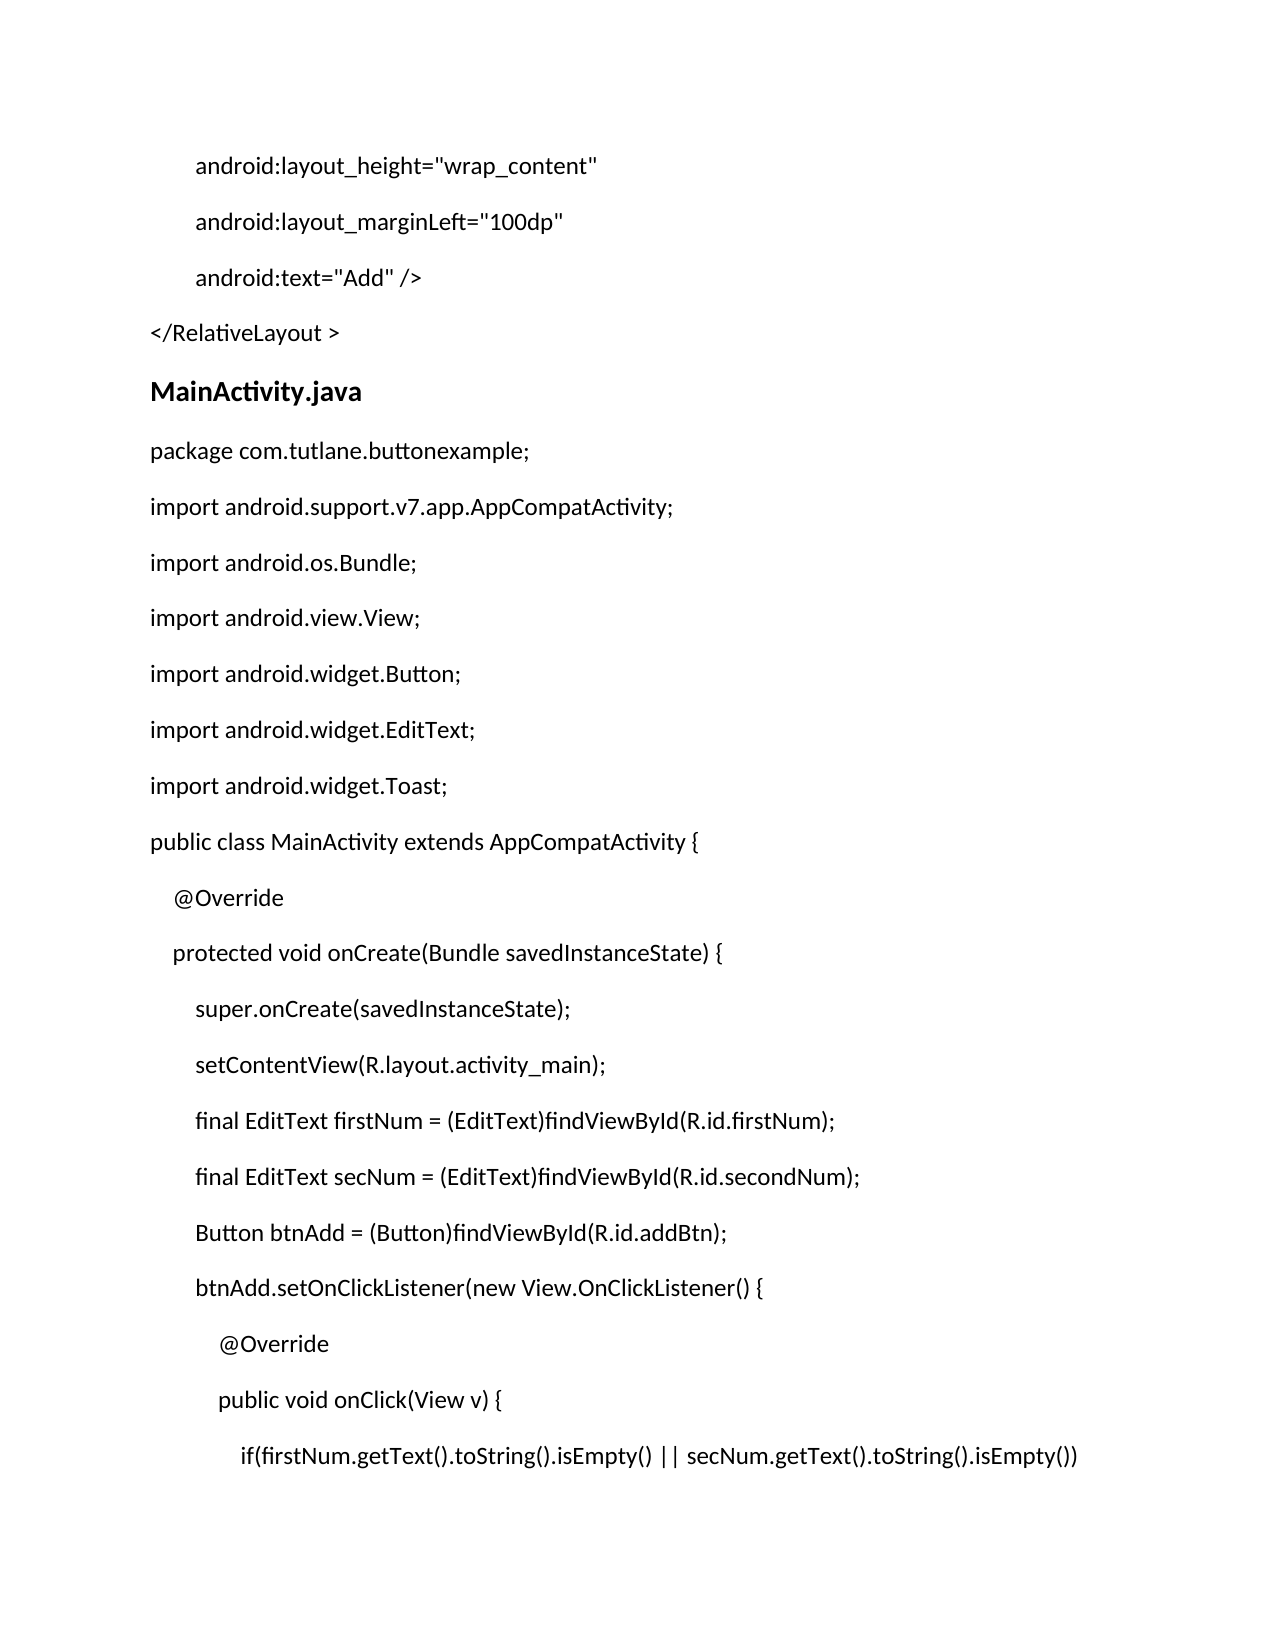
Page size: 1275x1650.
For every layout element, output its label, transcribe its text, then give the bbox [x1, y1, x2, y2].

text import android.view.View; [150, 603, 1125, 633]
text btnAdd.setOnClickListener(new View.OnClickListener() { [150, 1273, 1125, 1303]
text import android.widget.EditText; [150, 714, 1125, 745]
text if(firstNum.getText().toString().isEmpty() || secNum.getText().toString().isEmpty()) [150, 1440, 1125, 1471]
text @Override [150, 1328, 1125, 1359]
text MainActivity.java [150, 373, 1125, 409]
text android:layout_marginLeft="100dp" [150, 206, 1125, 236]
text android:layout_height="wrap_content" [150, 150, 1125, 181]
text public class MainActivity extends AppCompatActivity { [150, 826, 1125, 856]
text import android.os.Bundle; [150, 547, 1125, 577]
text final EditText firstNum = (EditText)findViewById(R.id.firstNum); [150, 1105, 1125, 1136]
text public void onClick(View v) { [150, 1384, 1125, 1415]
text super.onCreate(savedInstanceState); [150, 993, 1125, 1024]
text android:text="Add" /> [150, 262, 1125, 292]
text setContentView(R.layout.activity_main); [150, 1049, 1125, 1080]
text import android.support.v7.app.AppCompatActivity; [150, 491, 1125, 521]
text final EditText secNum = (EditText)findViewById(R.id.secondNum); [150, 1161, 1125, 1191]
text @Override [150, 882, 1125, 912]
text import android.widget.Toast; [150, 770, 1125, 801]
text package com.tutlane.buttonexample; [150, 435, 1125, 466]
text Button btnAdd = (Button)findViewById(R.id.addBtn); [150, 1217, 1125, 1247]
text </RelativeLayout > [150, 317, 1125, 348]
text import android.widget.Button; [150, 658, 1125, 689]
text protected void onCreate(Bundle savedInstanceState) { [150, 938, 1125, 968]
